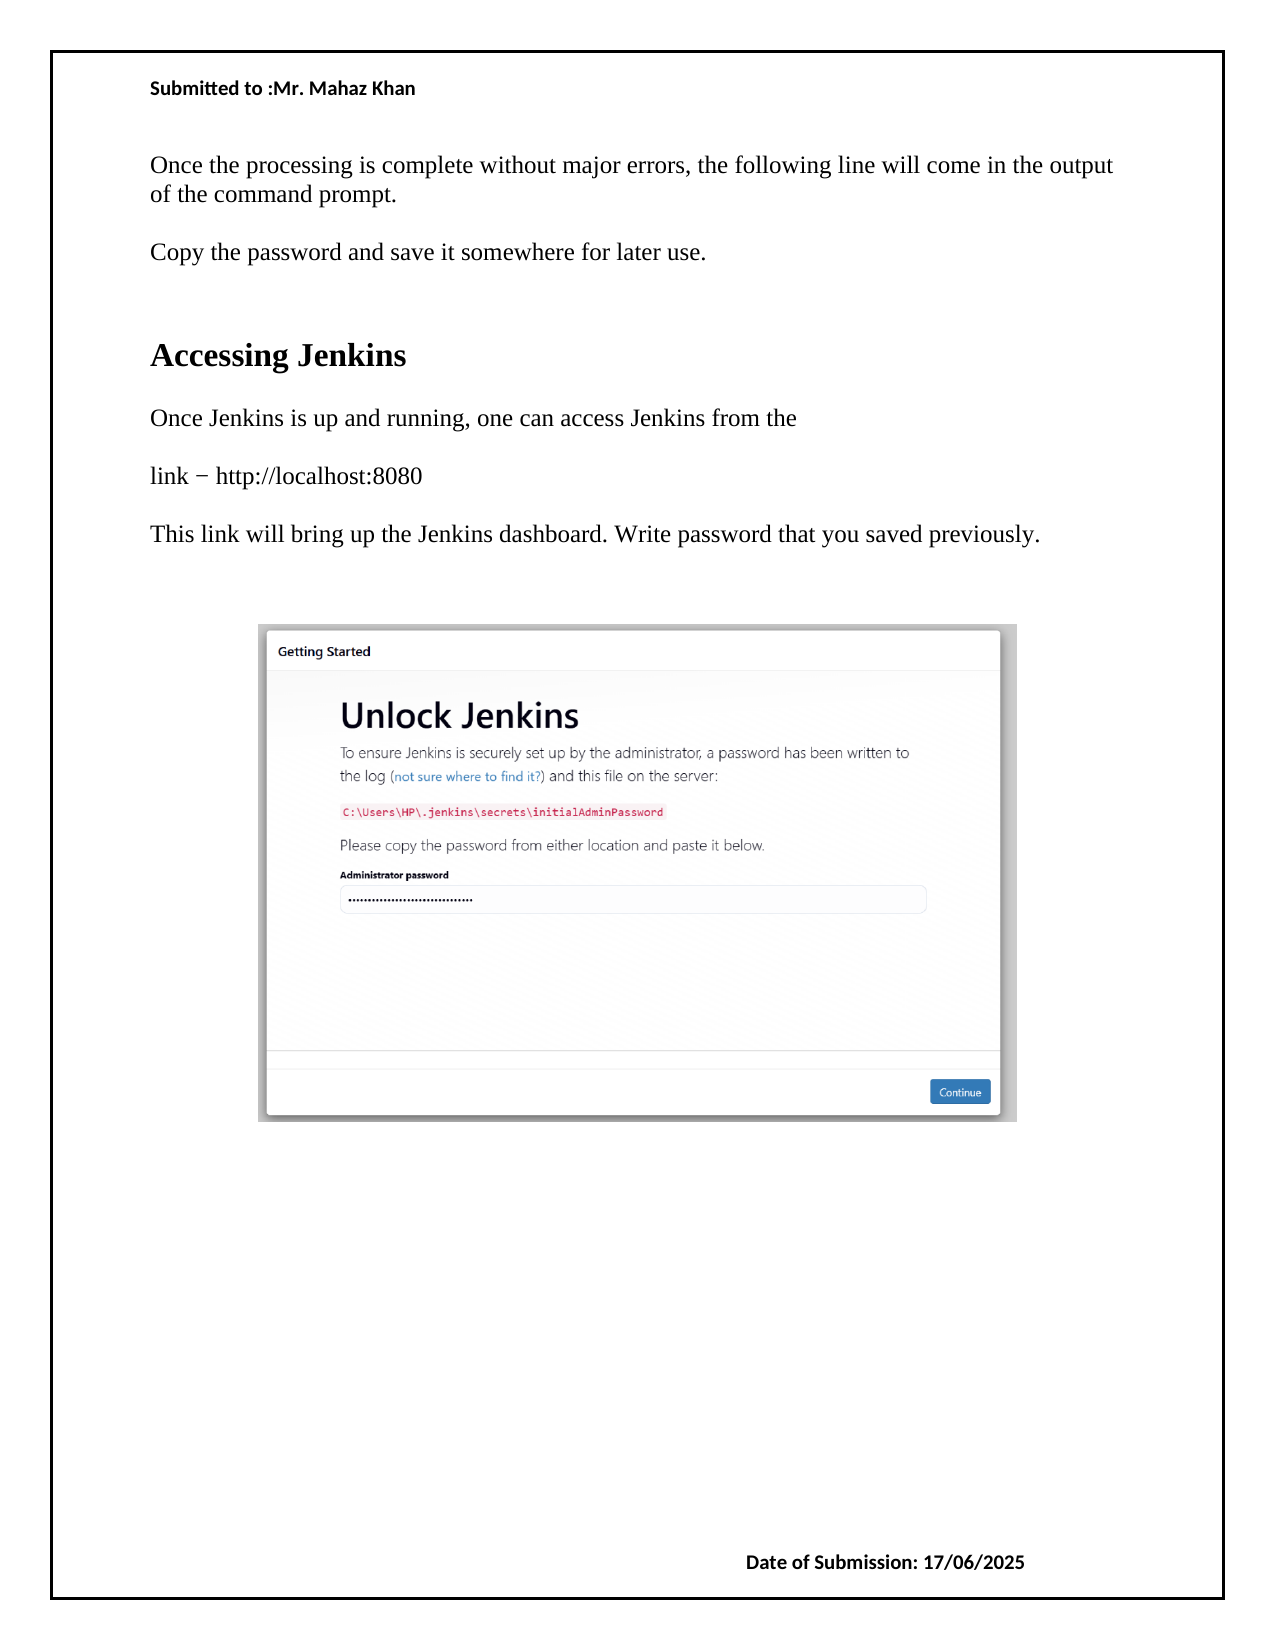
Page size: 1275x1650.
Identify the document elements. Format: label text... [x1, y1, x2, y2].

text Once the processing is complete without major errors, the following line will come in the output of the command prompt. [150, 150, 1125, 207]
picture [258, 624, 1017, 1122]
text This link will bring up the Jenkins dashboard. Write password that you saved previously. [150, 519, 1125, 547]
text link − http://localhost:8080 [150, 461, 1125, 489]
text Copy the password and save it somewhere for later use. [150, 237, 1125, 265]
subtitle Accessing Jenkins [150, 335, 1125, 374]
text Once Jenkins is up and running, one can access Jenkins from the [150, 403, 1125, 432]
